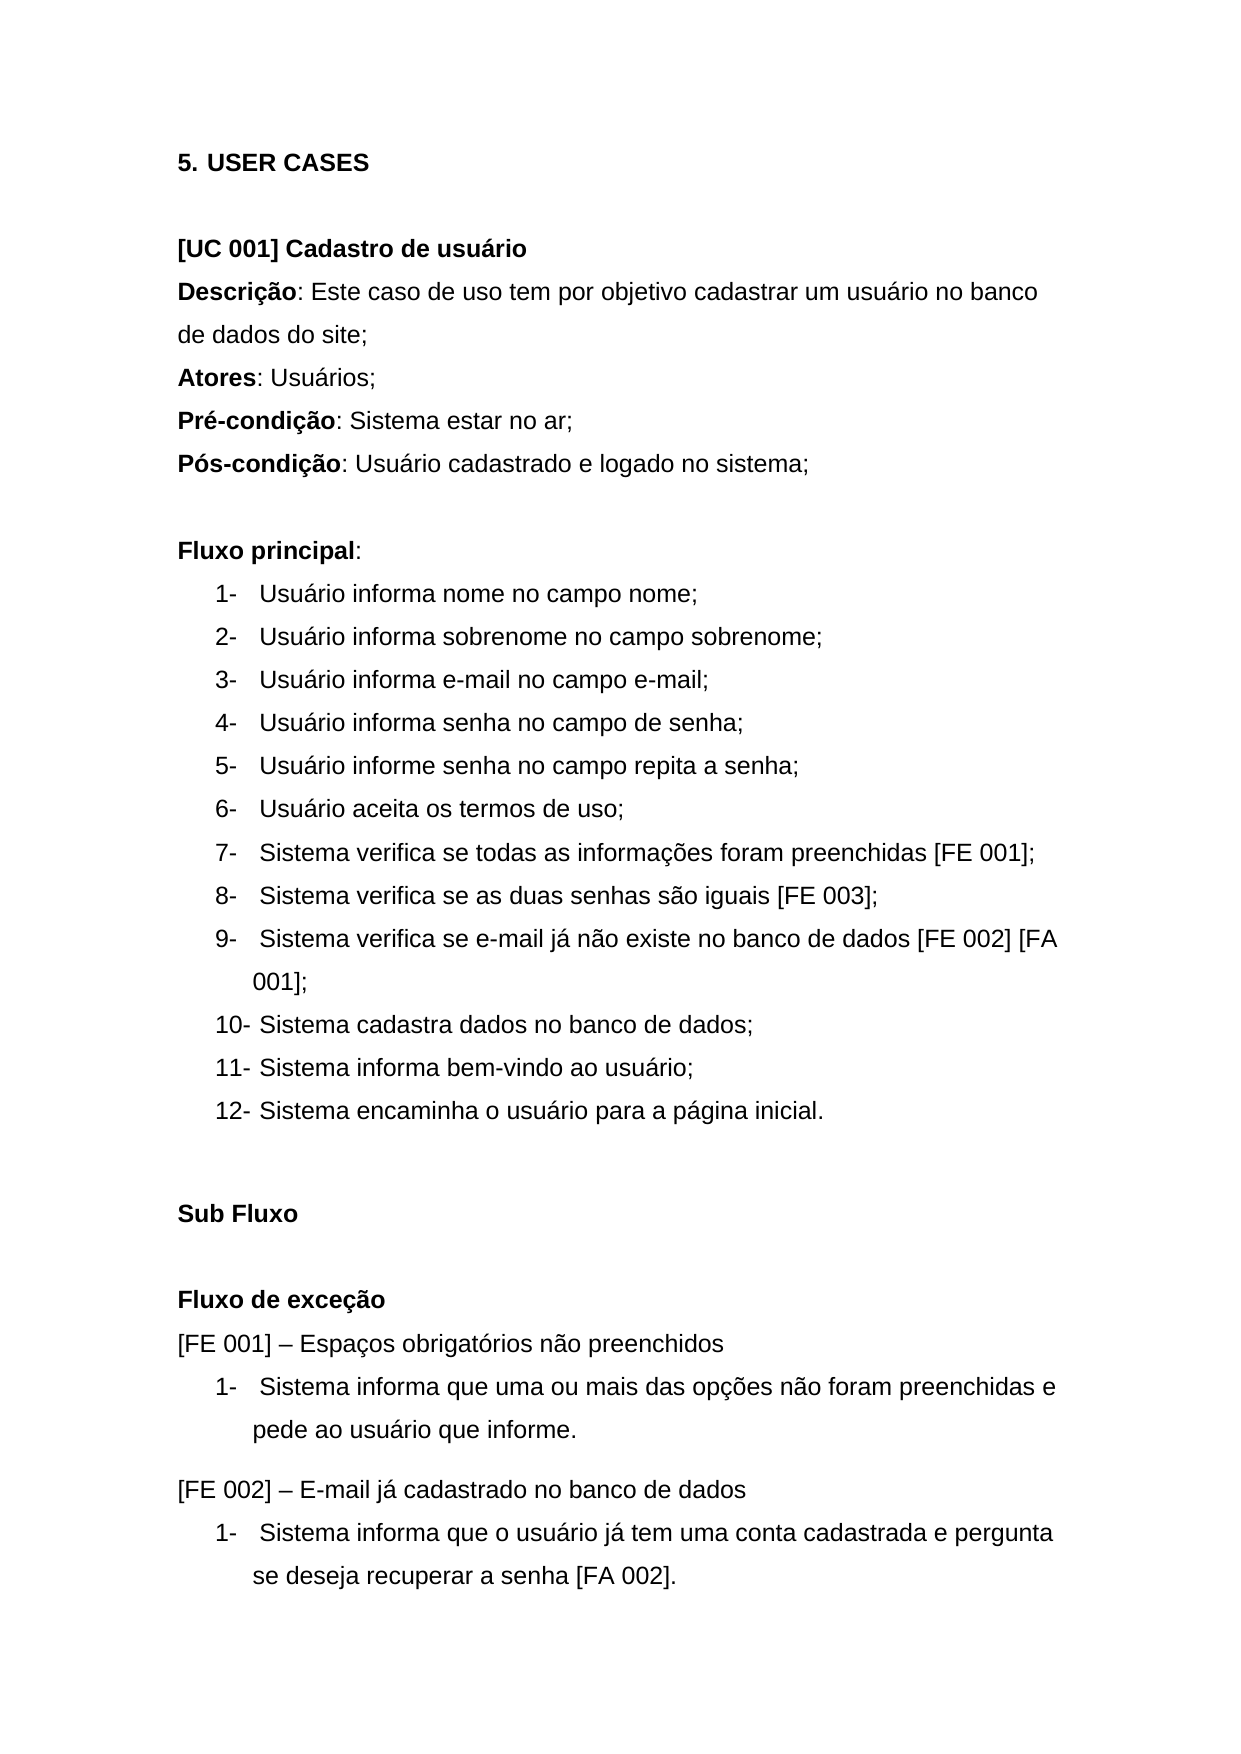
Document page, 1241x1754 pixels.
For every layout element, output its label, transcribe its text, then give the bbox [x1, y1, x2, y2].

text Fluxo de exceção [177, 1286, 1063, 1314]
list Usuário informa sobrenome no campo sobrenome; [215, 622, 1063, 651]
text [FE 001] – Espaços obrigatórios não preenchidos [177, 1329, 1063, 1357]
list USER CASES [177, 148, 1063, 176]
list Sistema informa bem-vindo ao usuário; [215, 1053, 1063, 1082]
list Sistema informa que o usuário já tem uma conta cadastrada e pergunta se deseja recuperar a senha [FA 002]. [215, 1518, 1063, 1590]
text [FE 002] – E-mail já cadastrado no banco de dados [177, 1475, 1063, 1503]
list Usuário informa senha no campo de senha; [215, 708, 1063, 737]
list Usuário informa e-mail no campo e-mail; [215, 665, 1063, 694]
text Fluxo principal: [177, 536, 1063, 564]
text Descrição: Este caso de uso tem por objetivo cadastrar um usuário no banco de dados do site; [177, 277, 1063, 349]
list Usuário aceita os termos de uso; [215, 794, 1063, 823]
text Pós-condição: Usuário cadastrado e logado no sistema; [177, 449, 1063, 478]
text Atores: Usuários; [177, 363, 1063, 392]
list Sistema verifica se as duas senhas são iguais [FE 003]; [215, 881, 1063, 909]
text Pré-condição: Sistema estar no ar; [177, 406, 1063, 435]
list Usuário informa nome no campo nome; [215, 579, 1063, 608]
text [UC 001] Cadastro de usuário [177, 234, 1063, 263]
list Sistema encaminha o usuário para a página inicial. [215, 1096, 1063, 1125]
list Usuário informe senha no campo repita a senha; [215, 751, 1063, 780]
list Sistema verifica se e-mail já não existe no banco de dados [FE 002] [FA 001]; [215, 924, 1063, 996]
list Sistema cadastra dados no banco de dados; [215, 1010, 1063, 1039]
list Sistema verifica se todas as informações foram preenchidas [FE 001]; [215, 838, 1063, 866]
text Sub Fluxo [177, 1199, 1063, 1228]
list Sistema informa que uma ou mais das opções não foram preenchidas e pede ao usuário que informe. [215, 1372, 1063, 1444]
